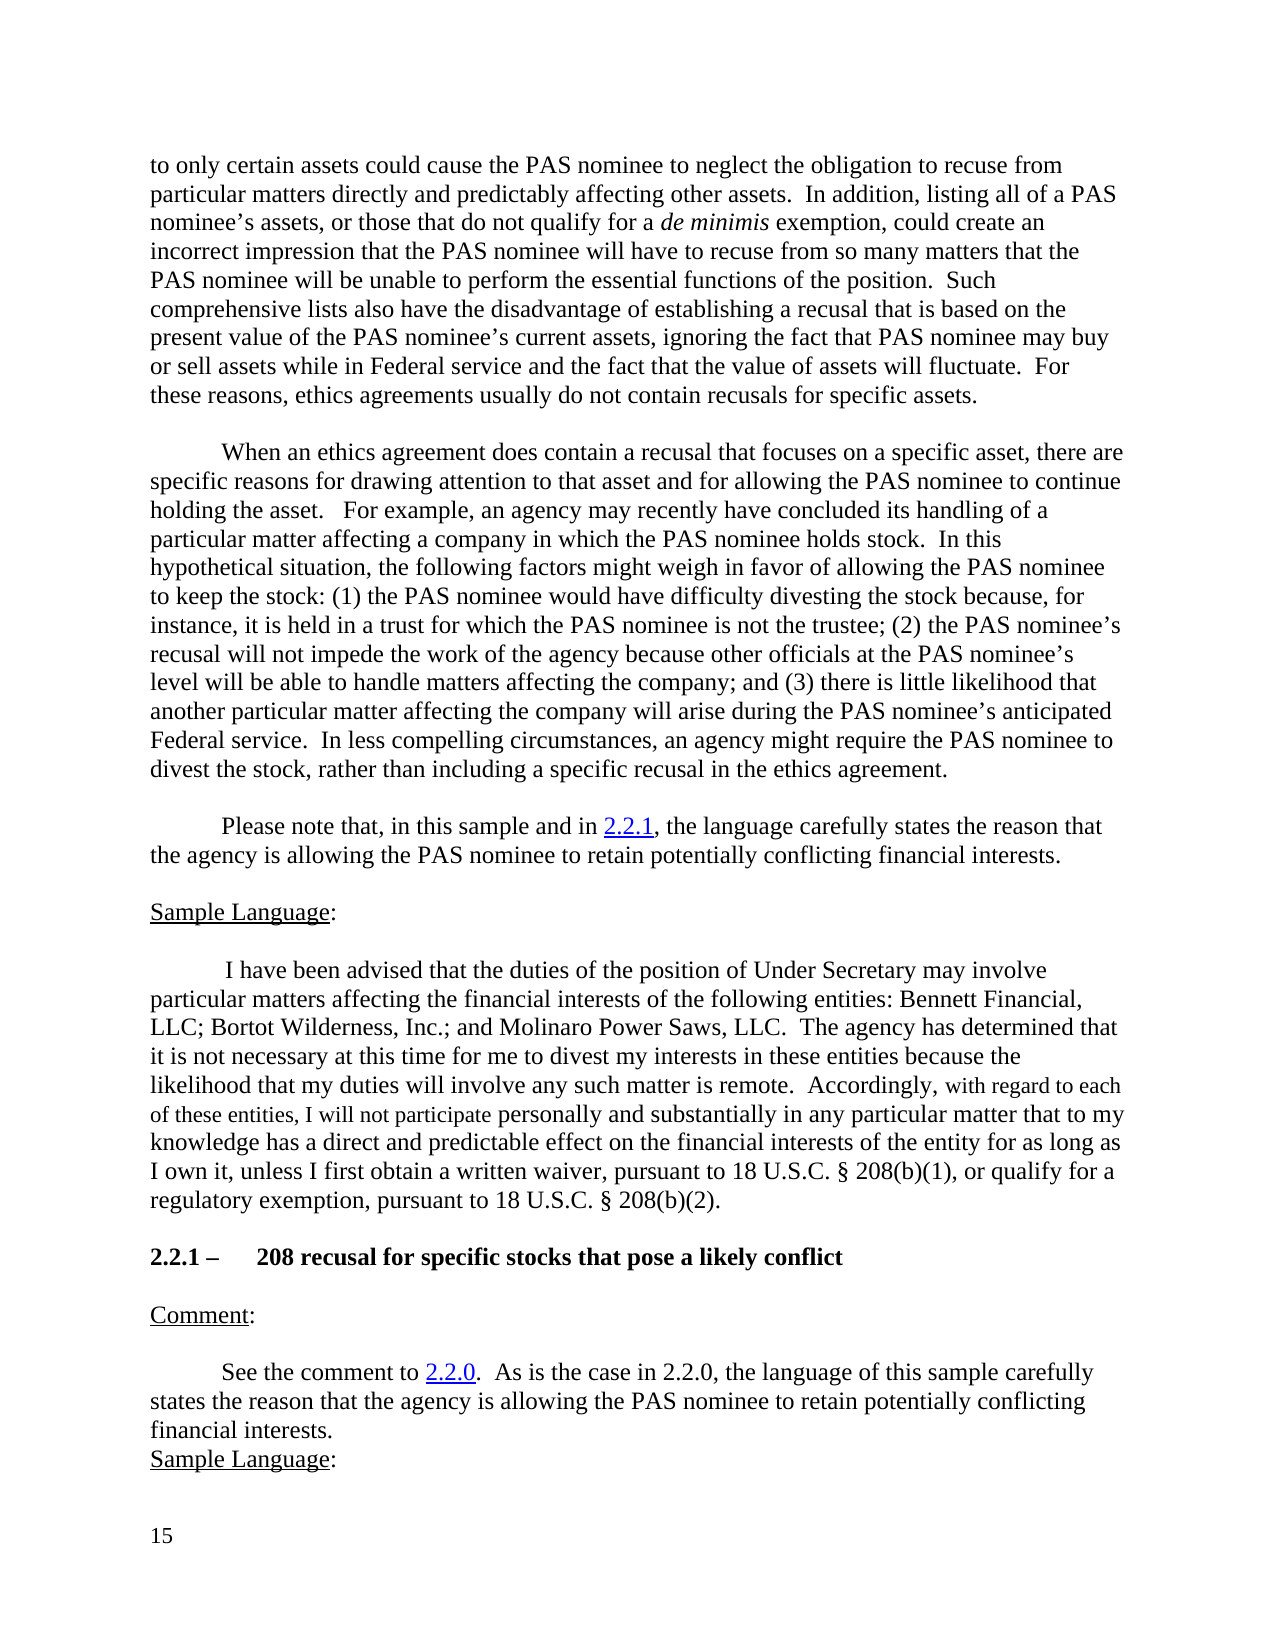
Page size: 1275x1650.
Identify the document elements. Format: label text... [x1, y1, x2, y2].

text Sample Language: [150, 897, 1125, 926]
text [150, 150, 1125, 409]
text Sample Language: [150, 1444, 1125, 1472]
text Comment: [150, 1300, 1125, 1329]
subtitle 2.2.1 – 208 recusal for specific stocks that pose a likely conflict [150, 1242, 1125, 1271]
text Please note that, in this sample and in 2.2.1, the language carefully states the reason that the agency is allowing the PAS nominee to retain potentially conflicting financial interests. [150, 811, 1125, 869]
text When an ethics agreement does contain a recusal that focuses on a specific asset, there are specific reasons for drawing attention to that asset and for allowing the PAS nominee to continue holding the asset. For example, an agency may recently have concluded its handling of a particular matter affecting a company in which the PAS nominee holds stock. In this hypothetical situation, the following factors might weigh in favor of allowing the PAS nominee to keep the stock: (1) the PAS nominee would have difficulty divesting the stock because, for instance, it is held in a trust for which the PAS nominee is not the trustee; (2) the PAS nominee’s recusal will not impede the work of the agency because other officials at the PAS nominee’s level will be able to handle matters affecting the company; and (3) there is little likelihood that another particular matter affecting the company will arise during the PAS nominee’s anticipated Federal service. In less compelling circumstances, an agency might require the PAS nominee to divest the stock, rather than including a specific recusal in the ethics agreement. [150, 437, 1125, 782]
text I have been advised that the duties of the position of Under Secretary may involve particular matters affecting the financial interests of the following entities: Bennett Financial, LLC; Bortot Wilderness, Inc.; and Molinaro Power Saws, LLC. The agency has determined that it is not necessary at this time for me to divest my interests in these entities because the likelihood that my duties will involve any such matter is remote. Accordingly, with regard to each of these entities, I will not participate personally and substantially in any particular matter that to my knowledge has a direct and predictable effect on the financial interests of the entity for as long as I own it, unless I first obtain a written waiver, pursuant to 18 U.S.C. § 208(b)(1), or qualify for a regulatory exemption, pursuant to 18 U.S.C. § 208(b)(2). [150, 955, 1125, 1214]
text See the comment to 2.2.0. As is the case in 2.2.0, the language of this sample carefully states the reason that the agency is allowing the PAS nominee to retain potentially conflicting financial interests. [150, 1357, 1125, 1444]
